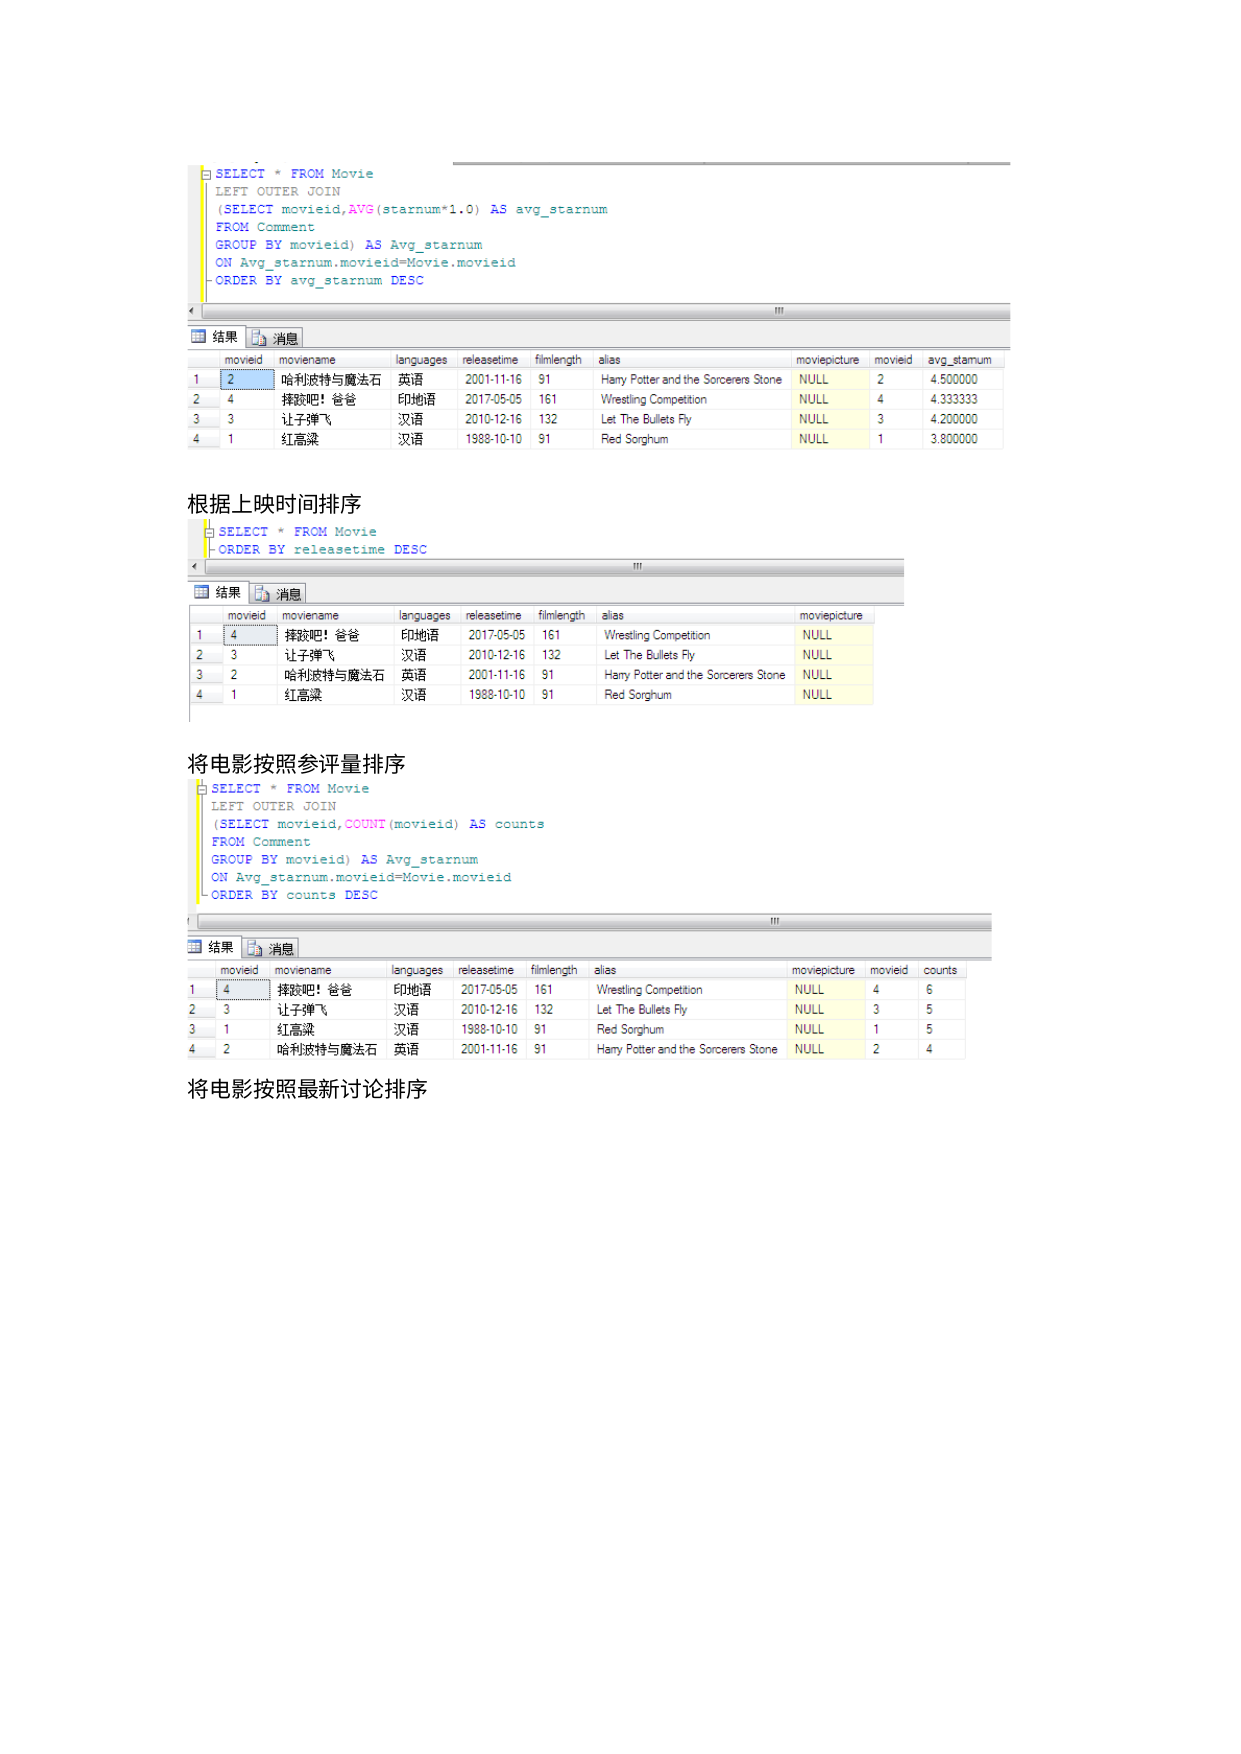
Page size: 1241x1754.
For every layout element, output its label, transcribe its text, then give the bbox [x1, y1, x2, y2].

picture [187, 779, 992, 1068]
picture [187, 519, 905, 722]
picture [187, 162, 1011, 460]
text 将电影按照参评量排序 [187, 747, 1053, 779]
text 根据上映时间排序 [187, 487, 1053, 519]
text 将电影按照最新讨论排序 [187, 1072, 1053, 1104]
